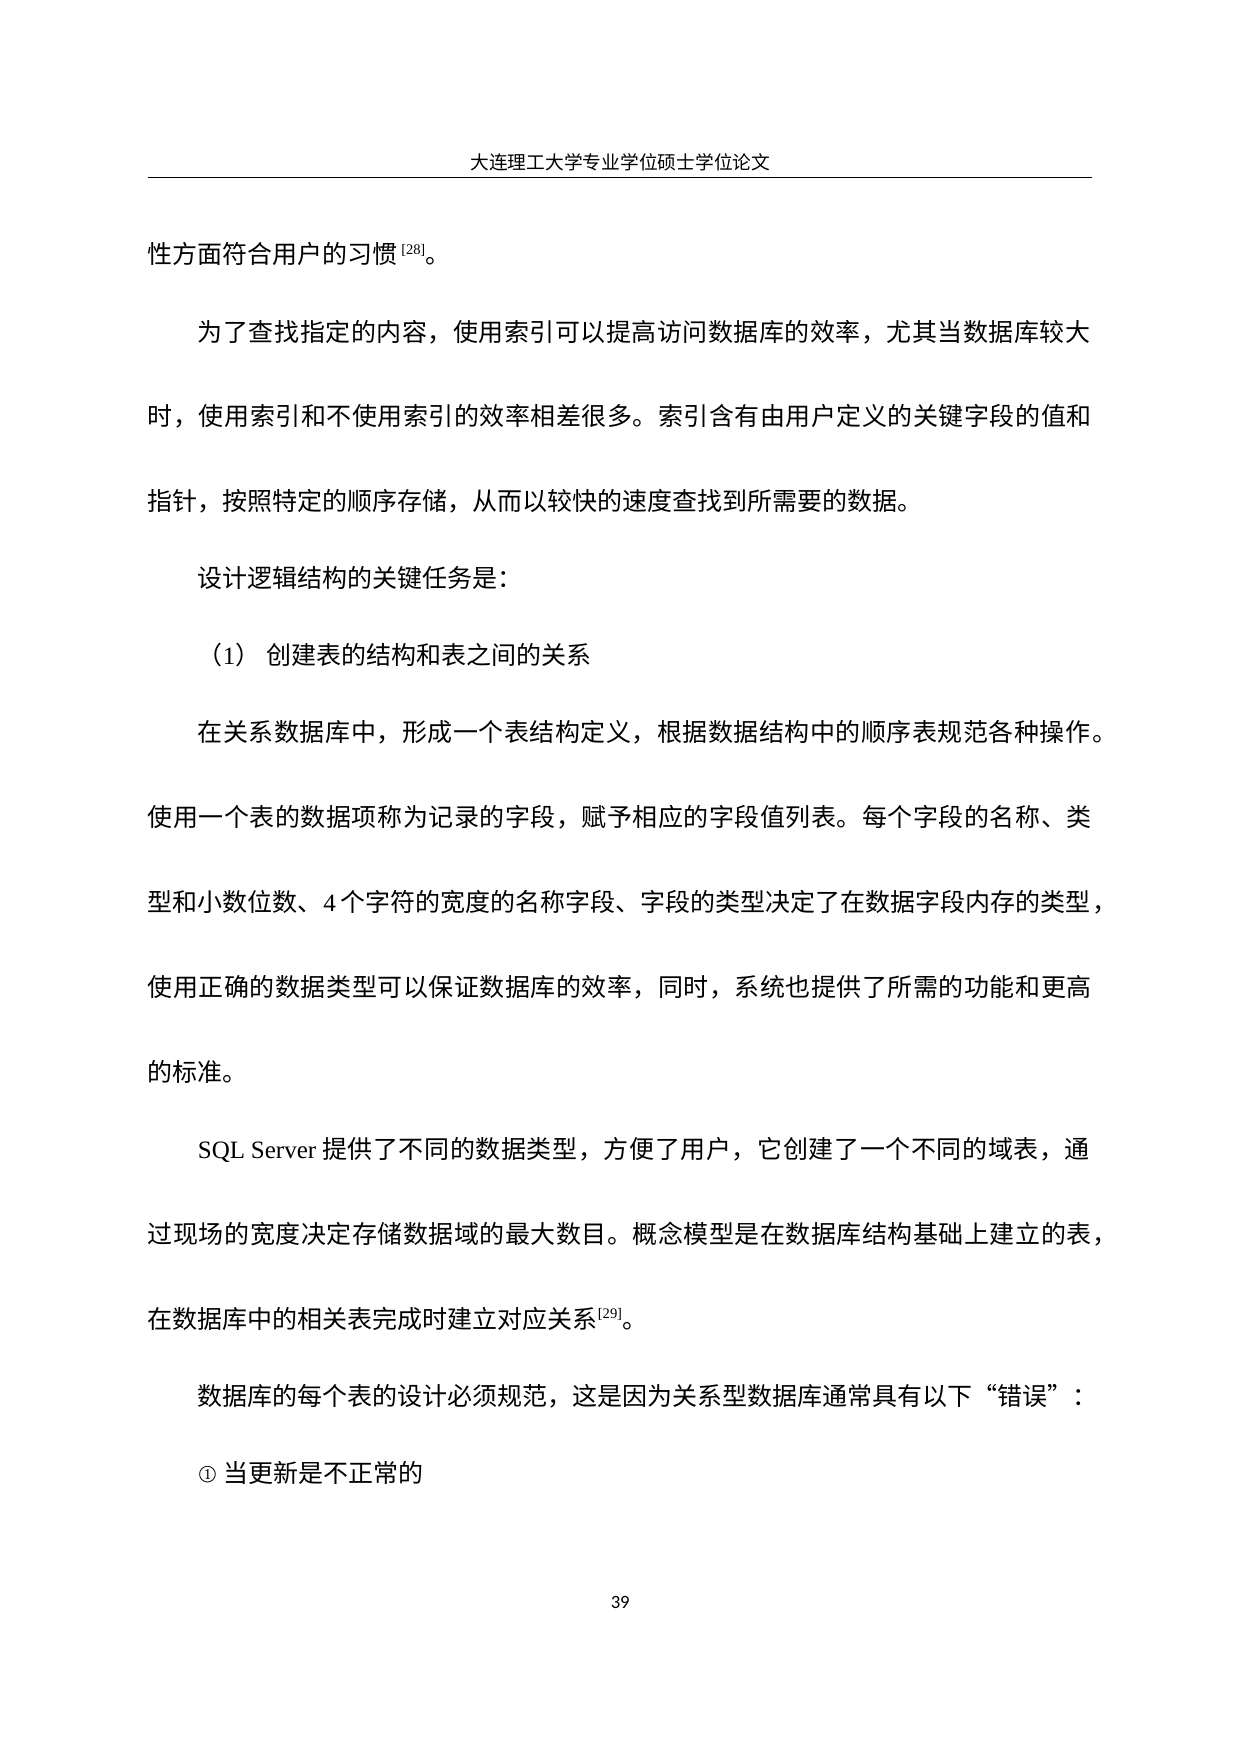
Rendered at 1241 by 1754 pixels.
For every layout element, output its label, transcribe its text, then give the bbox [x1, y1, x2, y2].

text 设计逻辑结构的关键任务是： [148, 543, 1092, 611]
text 在关系数据库中，形成一个表结构定义，根据数据结构中的顺序表规范各种操作。使用一个表的数据项称为记录的字段，赋予相应的字段值列表。每个字段的名称、类型和小数位数、4个字符的宽度的名称字段、字段的类型决定了在数据字段内存的类型，使用正确的数据类型可以保证数据库的效率，同时，系统也提供了所需的功能和更高的标准。 [148, 697, 1092, 1104]
text （1） 创建表的结构和表之间的关系 [148, 620, 1092, 688]
text SQL Server提供了不同的数据类型，方便了用户，它创建了一个不同的域表，通过现场的宽度决定存储数据域的最大数目。概念模型是在数据库结构基础上建立的表，在数据库中的相关表完成时建立对应关系[29]。 [148, 1113, 1092, 1351]
text 数据库的每个表的设计必须规范，这是因为关系型数据库通常具有以下“错误”： [148, 1360, 1092, 1428]
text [148, 219, 1092, 287]
text ① 当更新是不正常的 [198, 1437, 1092, 1505]
text 为了查找指定的内容，使用索引可以提高访问数据库的效率，尤其当数据库较大时，使用索引和不使用索引的效率相差很多。索引含有由用户定义的关键字段的值和指针，按照特定的顺序存储，从而以较快的速度查找到所需要的数据。 [148, 296, 1092, 534]
